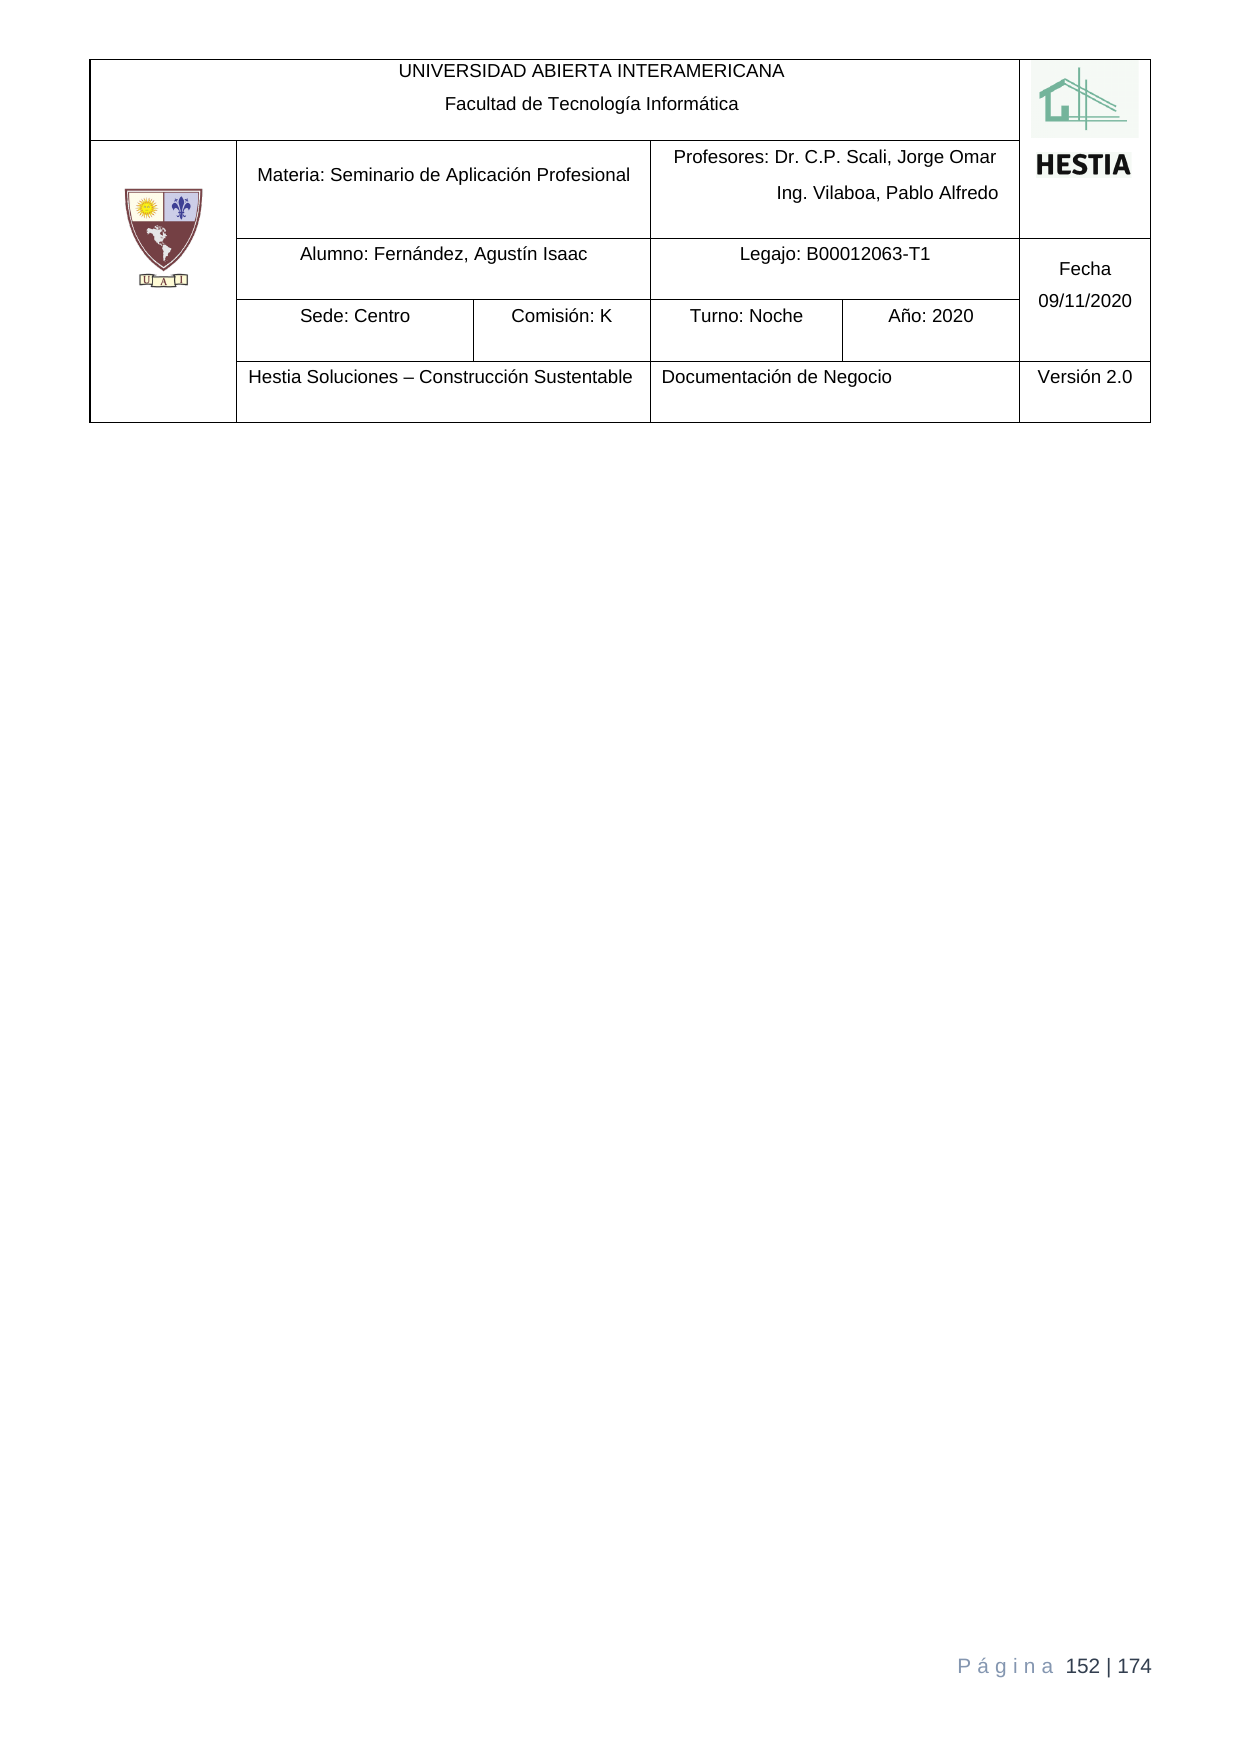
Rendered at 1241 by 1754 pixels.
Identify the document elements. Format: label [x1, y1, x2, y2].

picture [1036, 152, 1132, 178]
picture [116, 181, 208, 288]
picture [1031, 60, 1139, 138]
